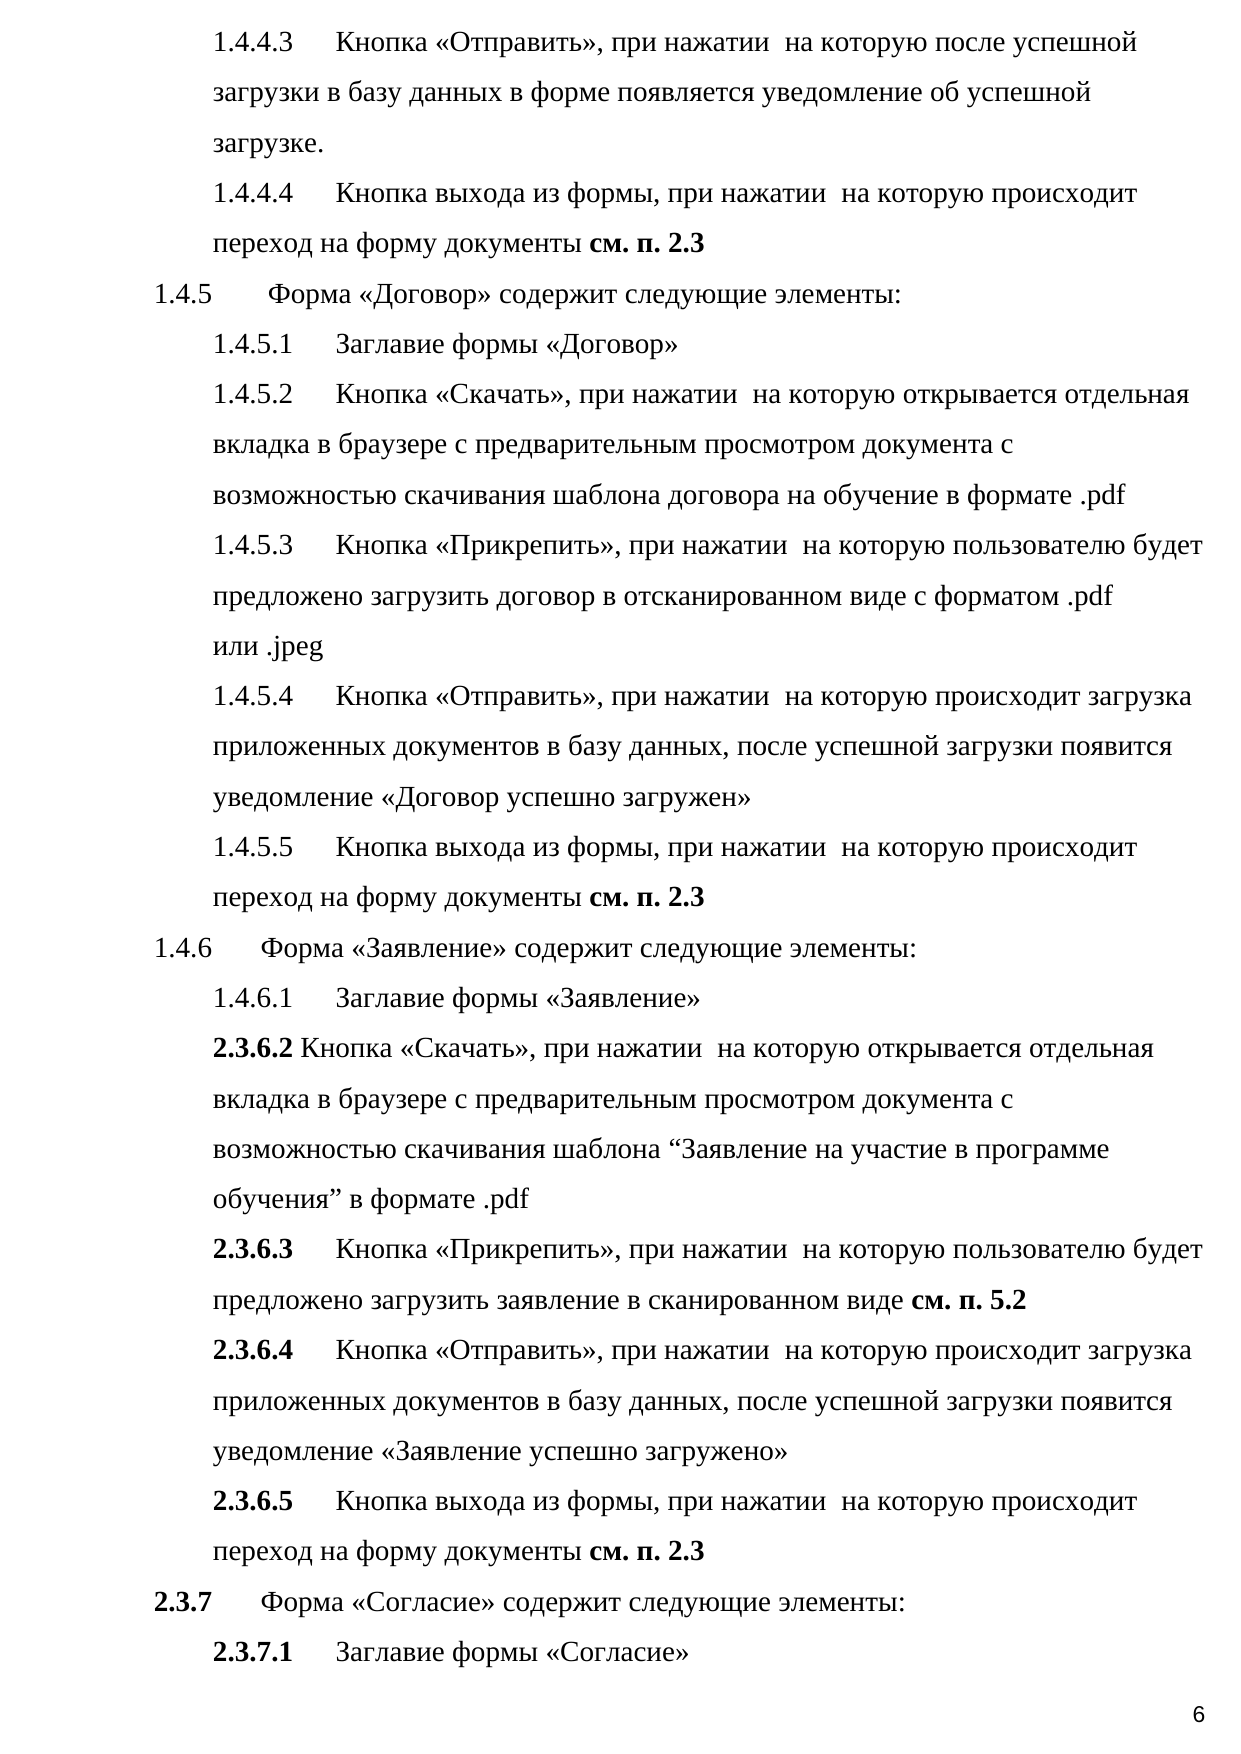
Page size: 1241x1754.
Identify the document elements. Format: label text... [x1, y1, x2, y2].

list Кнопка «Отправить», при нажатии на которую происходит загрузка приложенных документов в базу данных, после успешной загрузки появится уведомление «Договор успешно загружен» [213, 678, 1205, 812]
list Форма «Заявление» содержит следующие элементы: [153, 930, 1205, 963]
list Кнопка выхода из формы, при нажатии на которую происходит переход на форму документы см. п. 2.3 [213, 1483, 1205, 1567]
list Кнопка «Прикрепить», при нажатии на которую пользователю будет предложено загрузить договор в отсканированном виде с форматом .pdf или .jpeg [213, 527, 1205, 661]
list Кнопка «Прикрепить», при нажатии на которую пользователю будет предложено загрузить заявление в сканированном виде см. п. 5.2 [213, 1232, 1205, 1316]
list Заглавие формы «Заявление» [213, 980, 1205, 1014]
list Кнопка выхода из формы, при нажатии на которую происходит переход на форму документы см. п. 2.3 [213, 829, 1205, 913]
list Кнопка «Отправить», при нажатии на которую происходит загрузка приложенных документов в базу данных, после успешной загрузки появится уведомление «Заявление успешно загружено» [213, 1332, 1205, 1466]
list Кнопка «Скачать», при нажатии на которую открывается отдельная вкладка в браузере с предварительным просмотром документа с возможностью скачивания шаблона договора на обучение в формате .pdf [213, 376, 1205, 511]
text 2.3.6.2 Кнопка «Скачать», при нажатии на которую открывается отдельная вкладка в браузере с предварительным просмотром документа с возможностью скачивания шаблона “Заявление на участие в программе обучения” в формате .pdf [213, 1030, 1205, 1215]
list Кнопка выхода из формы, при нажатии на которую происходит переход на форму документы см. п. 2.3 [213, 175, 1205, 259]
list Форма «Договор» содержит следующие элементы: [153, 276, 1205, 309]
list Кнопка «Отправить», при нажатии на которую после успешной загрузки в базу данных в форме появляется уведомление об успешной загрузке. [213, 24, 1205, 158]
list Заглавие формы «Договор» [213, 326, 1205, 359]
list Форма «Согласие» содержит следующие элементы: [153, 1584, 1205, 1617]
list Заглавие формы «Согласие» [213, 1634, 1205, 1668]
